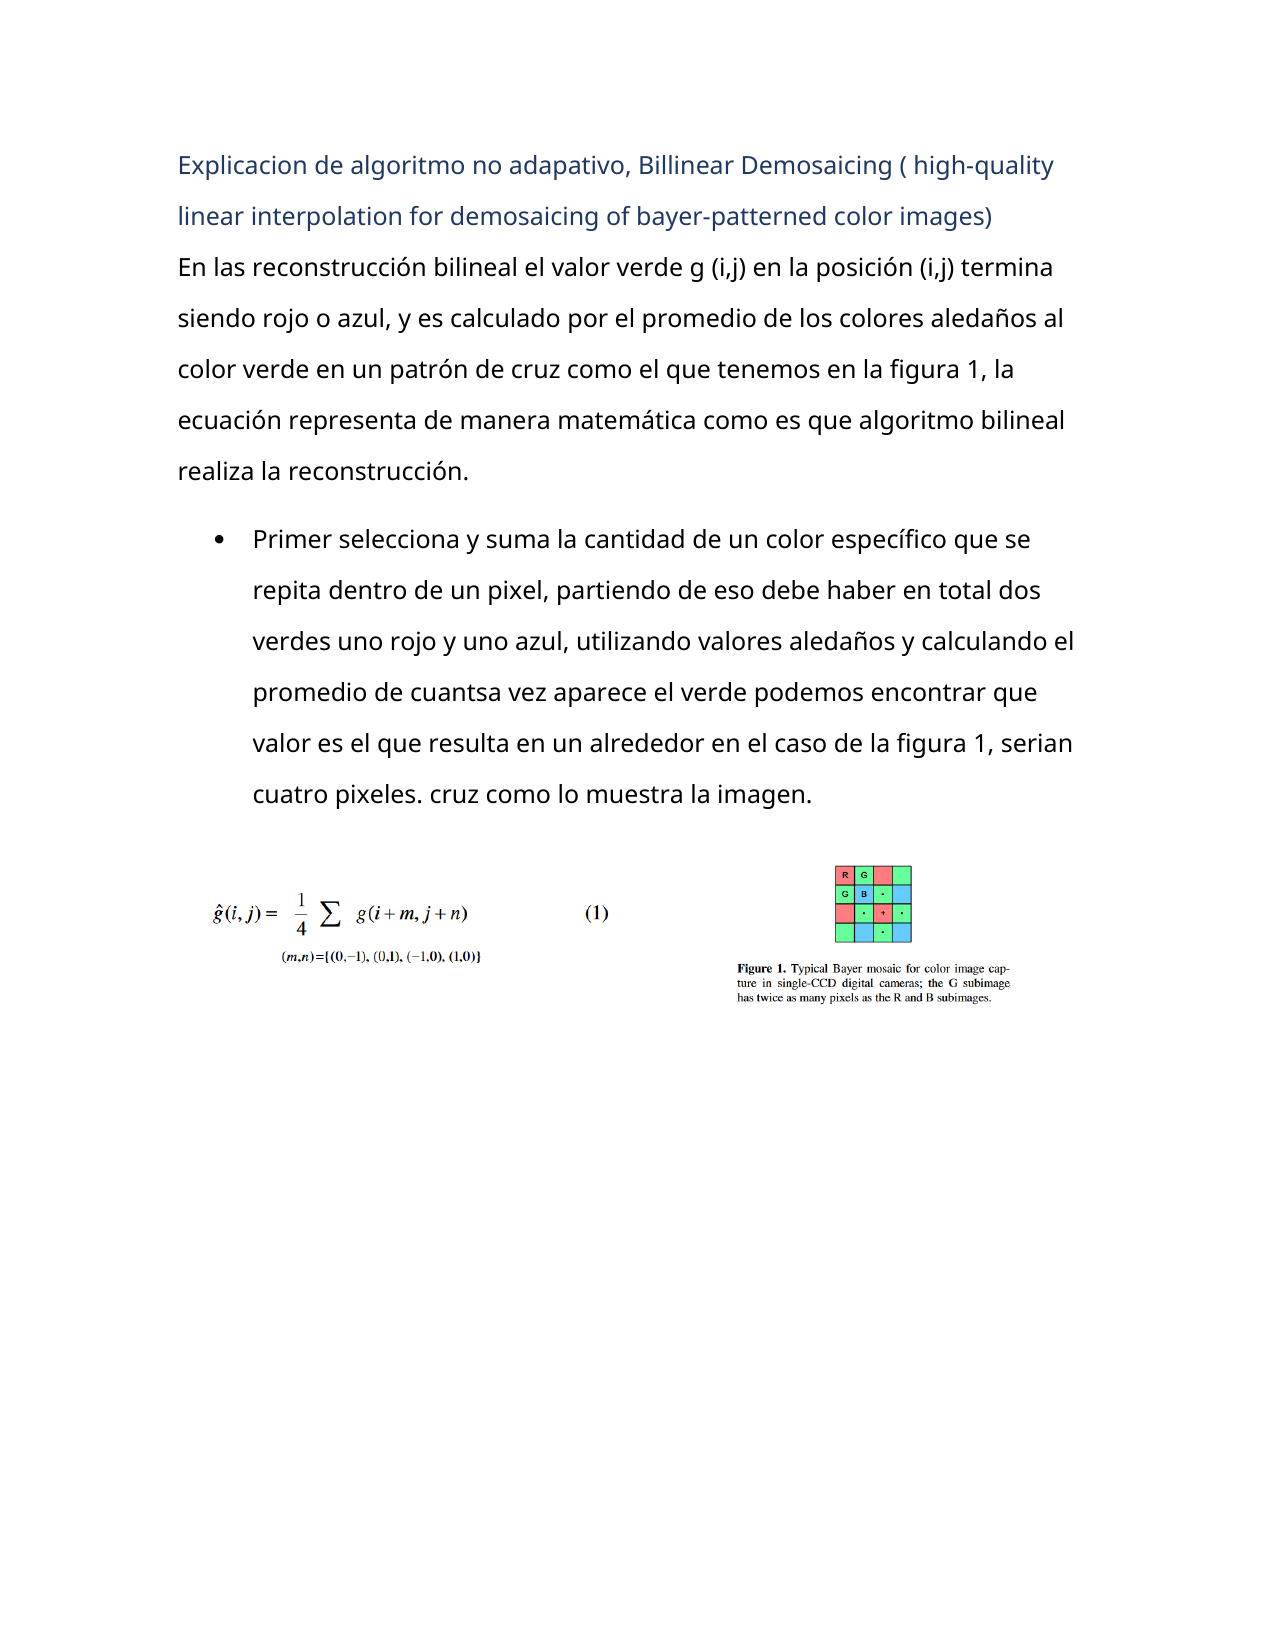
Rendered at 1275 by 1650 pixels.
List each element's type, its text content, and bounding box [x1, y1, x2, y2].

subtitle Explicacion de algoritmo no adapativo, Billinear Demosaicing ( high-quality linear interpolation for demosaicing of bayer-patterned color images) [177, 148, 1098, 233]
text En las reconstrucción bilineal el valor verde g (i,j) en la posición (i,j) termina siendo rojo o azul, y es calculado por el promedio de los colores aledaños al color verde en un patrón de cruz como el que tenemos en la figura 1, la ecuación representa de manera matemática como es que algoritmo bilineal realiza la reconstrucción. [177, 250, 1098, 488]
picture [209, 888, 623, 967]
picture [723, 855, 1025, 1006]
list Primer selecciona y suma la cantidad de un color específico que se repita dentro de un pixel, partiendo de eso debe haber en total dos verdes uno rojo y uno azul, utilizando valores aledaños y calculando el promedio de cuantsa vez aparece el verde podemos encontrar que valor es el que resulta en un alrededor en el caso de la figura 1, serian cuatro pixeles. cruz como lo muestra la imagen. [215, 522, 1098, 811]
